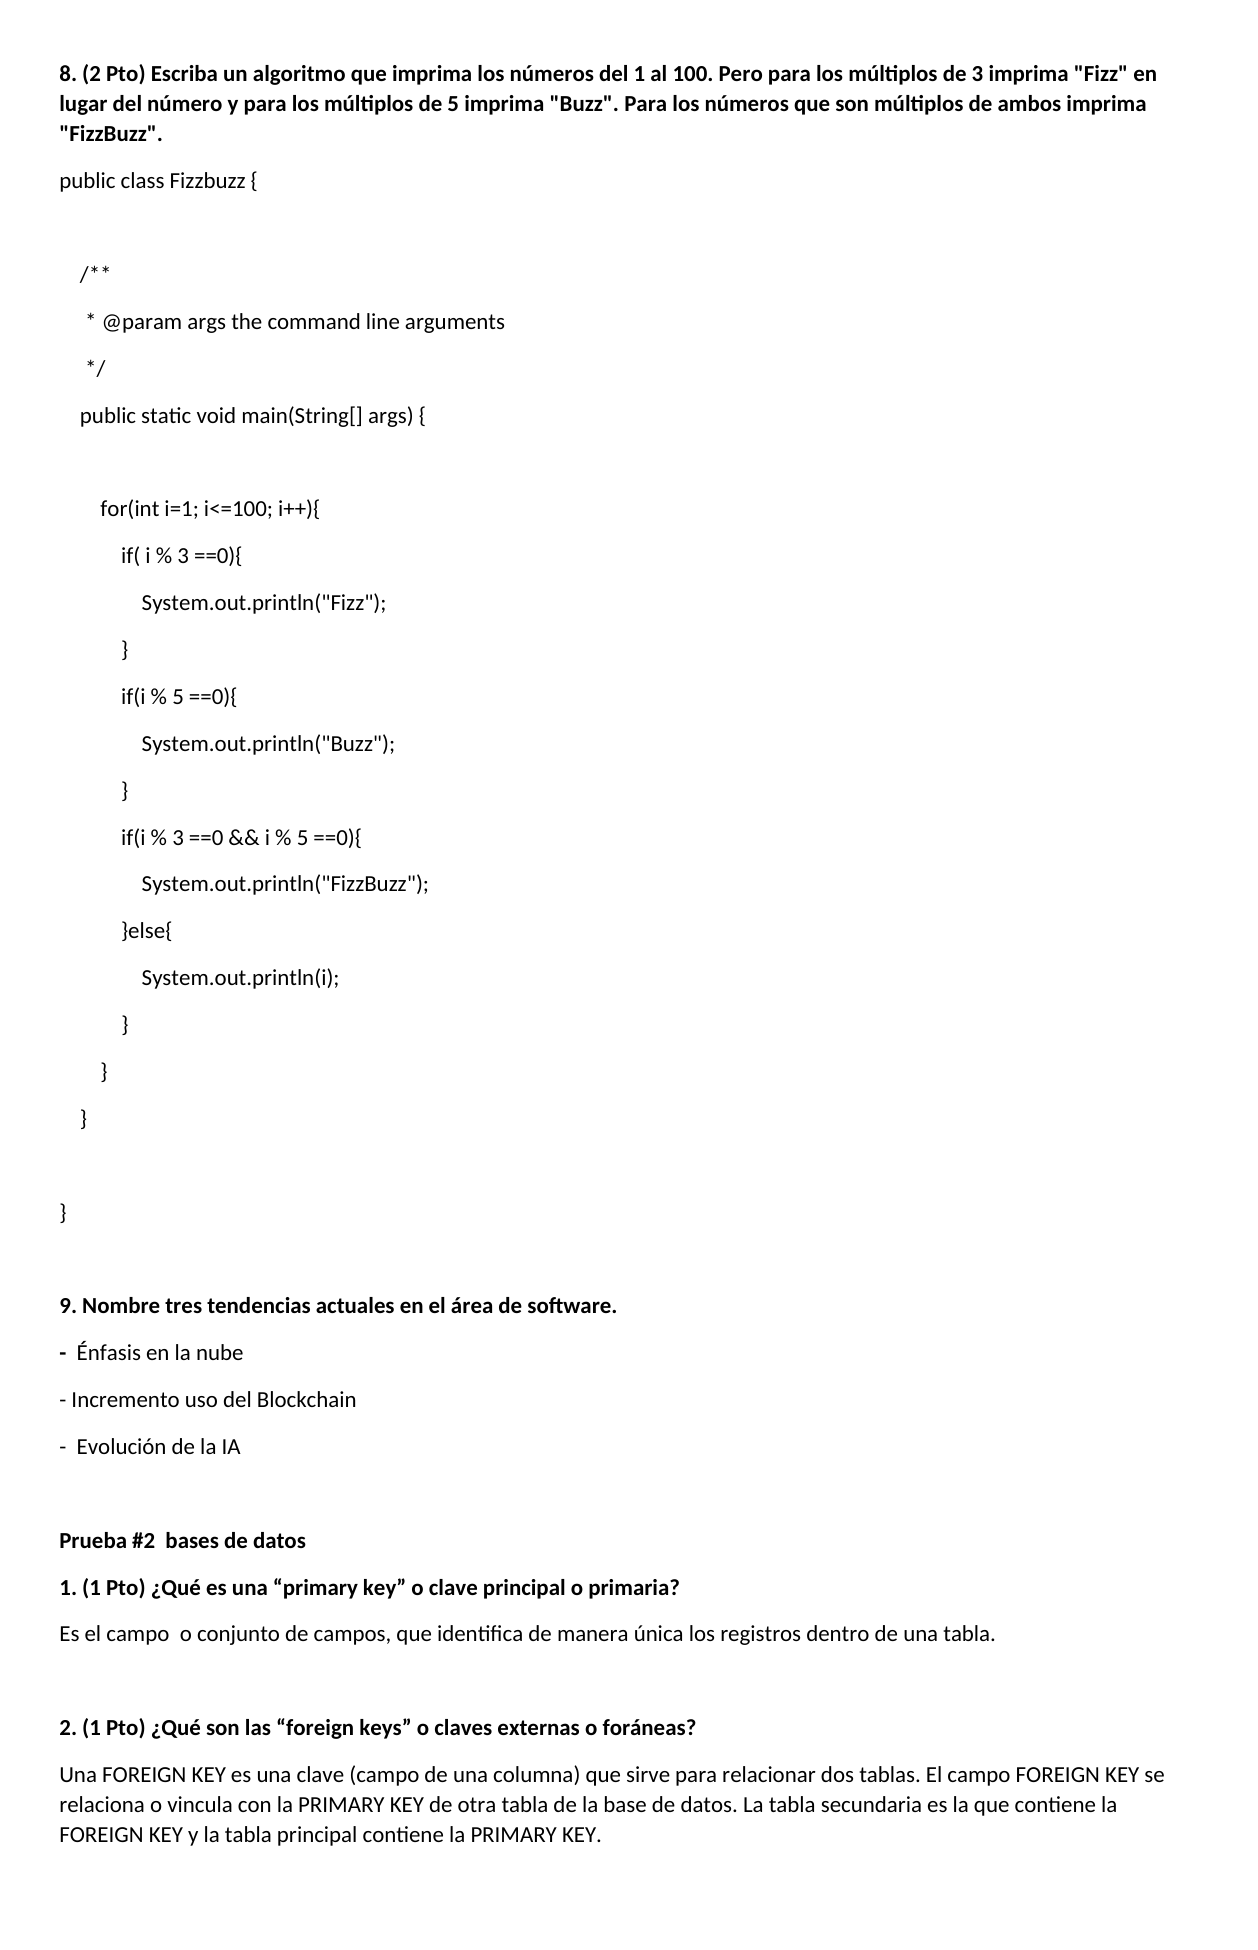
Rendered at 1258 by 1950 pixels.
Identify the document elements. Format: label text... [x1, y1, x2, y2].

text 1. (1 Pto) ¿Qué es una “primary key” o clave principal o primaria? [59, 1573, 1198, 1601]
text System.out.println(i); [59, 963, 1198, 991]
text for(int i=1; i<=100; i++){ [59, 494, 1198, 522]
text 8. (2 Pto) Escriba un algoritmo que imprima los números del 1 al 100. Pero para los múltiplos de 3 imprima "Fizz" en lugar del número y para los múltiplos de 5 imprima "Buzz". Para los números que son múltiplos de ambos imprima "FizzBuzz". [59, 59, 1198, 147]
text */ [59, 354, 1198, 382]
text 9. Nombre tres tendencias actuales en el área de software. [59, 1291, 1198, 1319]
text } [59, 1198, 1198, 1226]
text - Evolución de la IA [59, 1432, 1198, 1460]
text * @param args the command line arguments [59, 307, 1198, 335]
text - Énfasis en la nube [59, 1338, 1198, 1366]
text Una FOREIGN KEY es una clave (campo de una columna) que sirve para relacionar dos tablas. El campo FOREIGN KEY se relaciona o vincula con la PRIMARY KEY de otra tabla de la base de datos. La tabla secundaria es la que contiene la FOREIGN KEY y la tabla principal contiene la PRIMARY KEY. [59, 1760, 1198, 1848]
text 2. (1 Pto) ¿Qué son las “foreign keys” o claves externas o foráneas? [59, 1713, 1198, 1741]
text Prueba #2 bases de datos [59, 1526, 1198, 1554]
text if( i % 3 ==0){ [59, 541, 1198, 569]
text } [59, 635, 1198, 663]
text } [59, 1010, 1198, 1038]
text Es el campo o conjunto de campos, que identifica de manera única los registros dentro de una tabla. [59, 1619, 1198, 1647]
text System.out.println("FizzBuzz"); [59, 869, 1198, 897]
text } [59, 1104, 1198, 1132]
text - Incremento uso del Blockchain [59, 1385, 1198, 1413]
text System.out.println("Fizz"); [59, 588, 1198, 616]
text public class Fizzbuzz { [59, 166, 1198, 194]
text public static void main(String[] args) { [59, 401, 1198, 429]
text if(i % 5 ==0){ [59, 682, 1198, 710]
text /** [59, 260, 1198, 288]
text System.out.println("Buzz"); [59, 729, 1198, 757]
text } [59, 776, 1198, 804]
text }else{ [59, 916, 1198, 944]
text } [59, 1057, 1198, 1085]
text if(i % 3 ==0 && i % 5 ==0){ [59, 823, 1198, 851]
